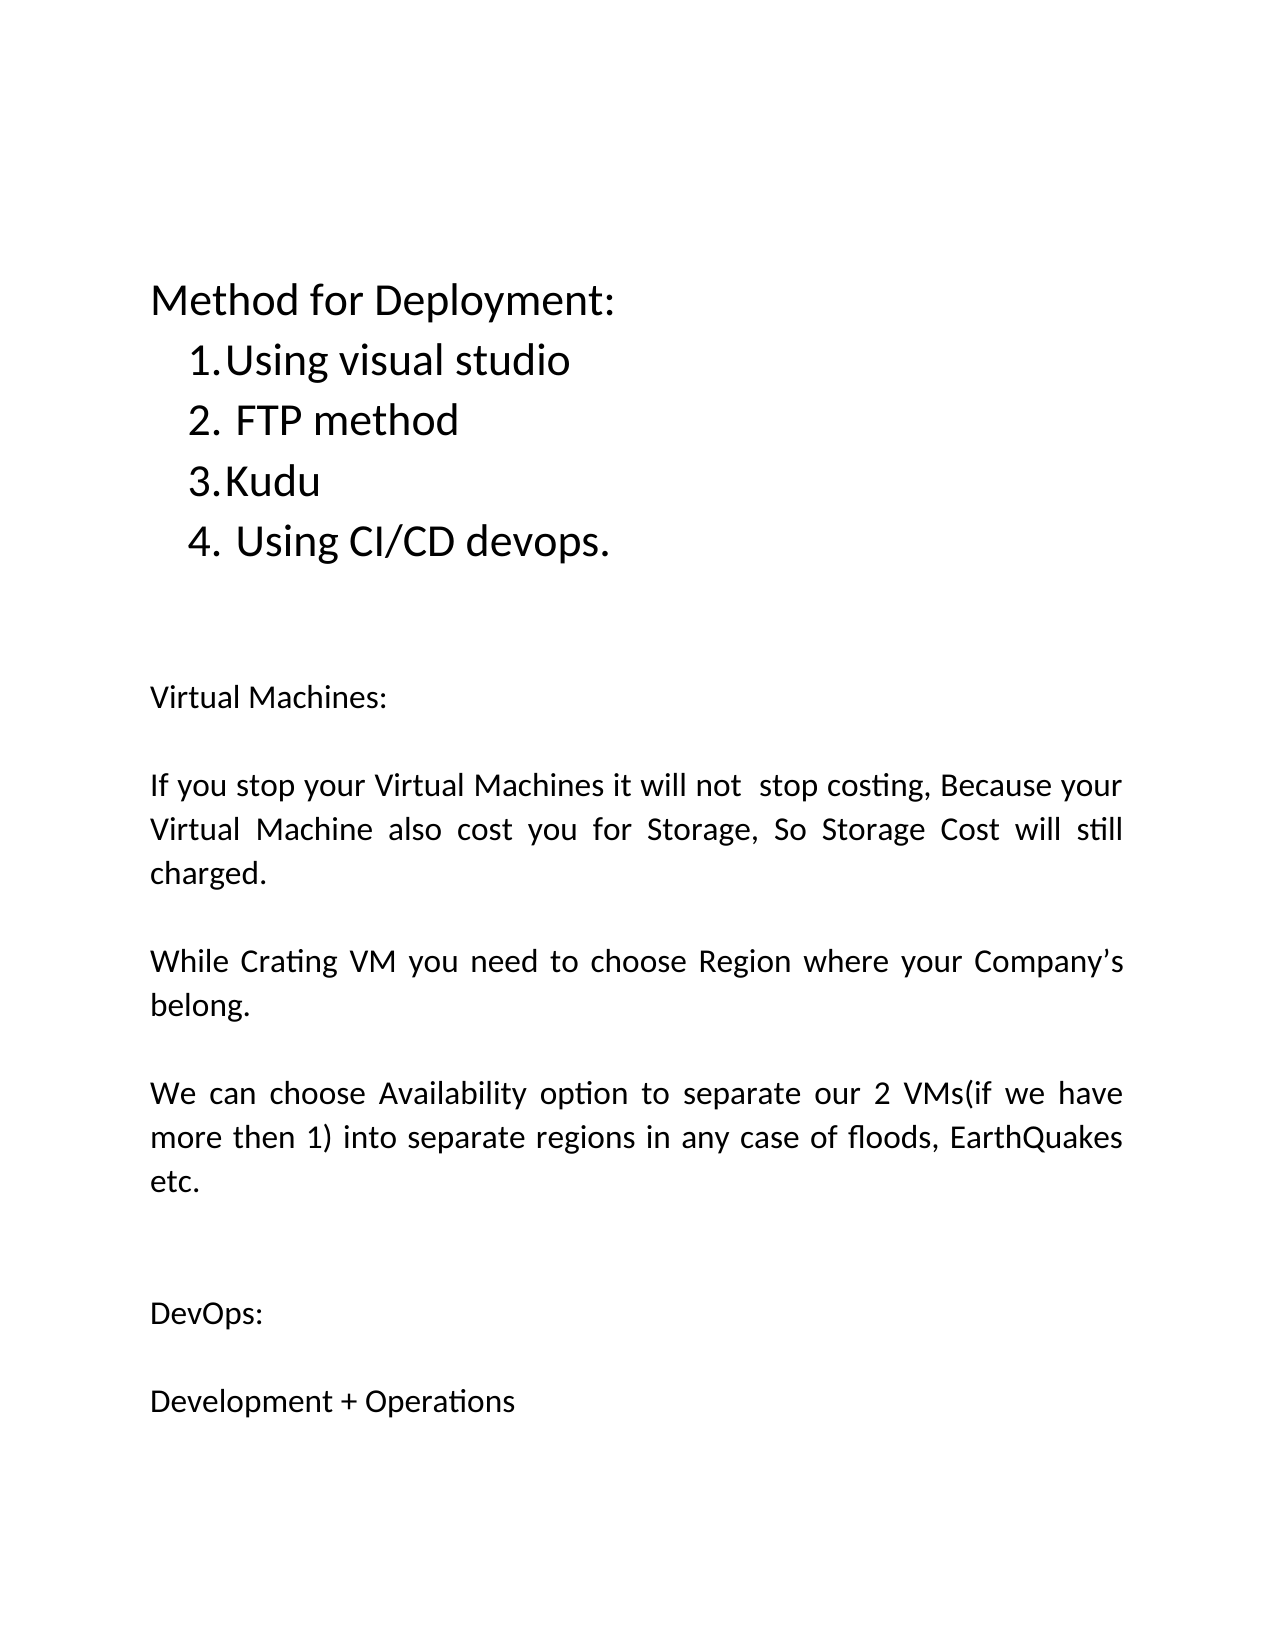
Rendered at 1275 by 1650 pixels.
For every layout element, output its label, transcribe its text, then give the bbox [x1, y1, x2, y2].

list Using visual studio [187, 331, 1125, 387]
text DevOps: [150, 1292, 1125, 1333]
text Virtual Machines: [150, 676, 1125, 717]
text Method for Deployment: [150, 271, 1125, 327]
text Development + Operations [150, 1380, 1125, 1421]
text If you stop your Virtual Machines it will not stop costing, Because your Virtual Machine also cost you for Storage, So Storage Cost will still charged. [150, 764, 1125, 893]
list Using CI/CD devops. [187, 512, 1125, 568]
text We can choose Availability option to separate our 2 VMs(if we have more then 1) into separate regions in any case of floods, EarthQuakes etc. [150, 1072, 1125, 1201]
text While Crating VM you need to choose Region where your Company’s belong. [150, 940, 1125, 1025]
list FTP method [187, 391, 1125, 447]
list Kudu [187, 452, 1125, 507]
